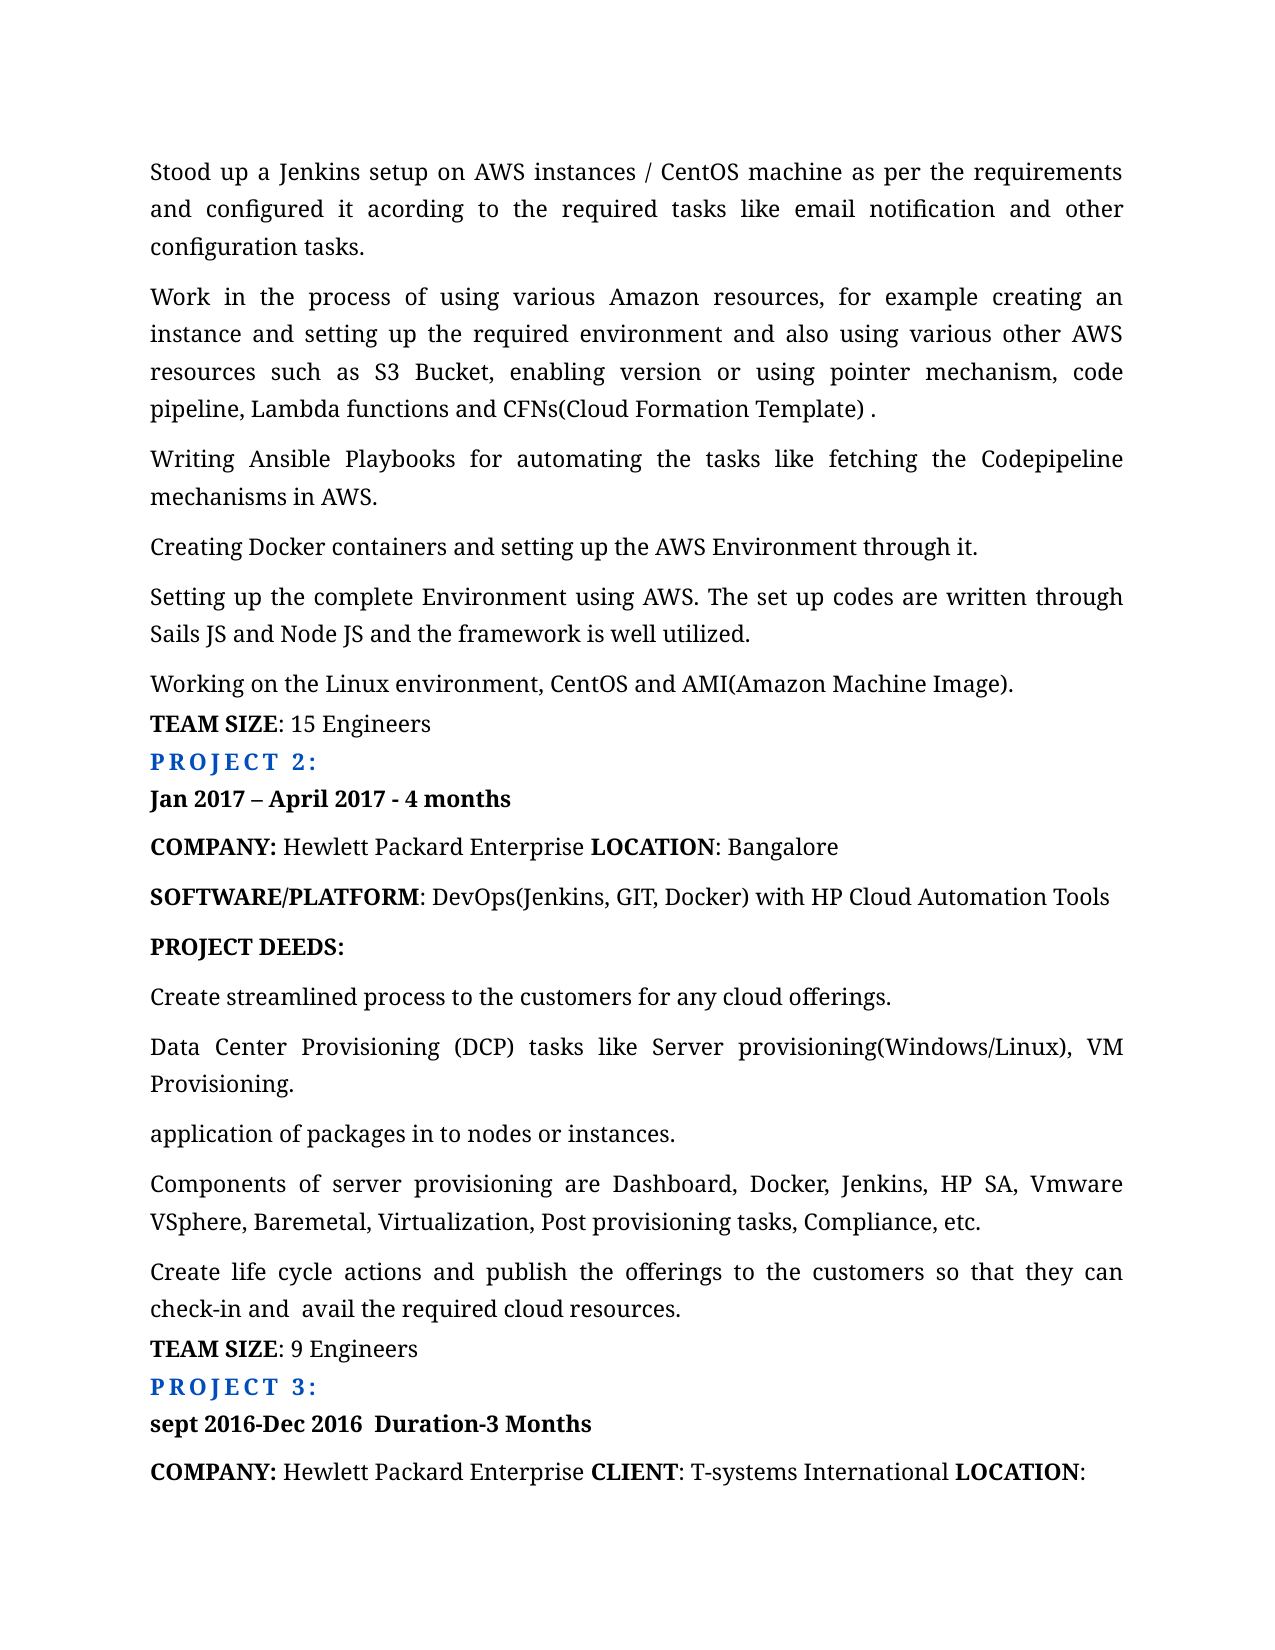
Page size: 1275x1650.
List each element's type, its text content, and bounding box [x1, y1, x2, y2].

text TEAM SIZE: 15 Engineers [150, 712, 1125, 737]
text PROJECT 3: [150, 1375, 1125, 1400]
text Create streamlined process to the customers for any cloud offerings. [150, 975, 1125, 1012]
text Setting up the complete Environment using AWS. The set up codes are written through Sails JS and Node JS and the framework is well utilized. [150, 575, 1125, 650]
text Writing Ansible Playbooks for automating the tasks like fetching the Codepipeline mechanisms in AWS. [150, 437, 1125, 512]
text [150, 1450, 1125, 1487]
text Working on the Linux environment, CentOS and AMI(Amazon Machine Image). [150, 662, 1125, 700]
text PROJECT 2: [150, 750, 1125, 775]
text application of packages in to nodes or instances. [150, 1112, 1125, 1150]
text PROJECT DEEDS: [150, 925, 1125, 962]
text Work in the process of using various Amazon resources, for example creating an instance and setting up the required environment and also using various other AWS resources such as S3 Bucket, enabling version or using pointer mechanism, code pipeline, Lambda functions and CFNs(Cloud Formation Template) . [150, 275, 1125, 425]
text SOFTWARE/PLATFORM: DevOps(Jenkins, GIT, Docker) with HP Cloud Automation Tools [150, 875, 1125, 912]
text Create life cycle actions and publish the offerings to the customers so that they can check-in and avail the required cloud resources. [150, 1250, 1125, 1325]
text TEAM SIZE: 9 Engineers [150, 1337, 1125, 1362]
text sept 2016-Dec 2016 Duration-3 Months [150, 1412, 1125, 1437]
text Components of server provisioning are Dashboard, Docker, Jenkins, HP SA, Vmware VSphere, Baremetal, Virtualization, Post provisioning tasks, Compliance, etc. [150, 1162, 1125, 1237]
text Jan 2017 – April 2017 - 4 months [150, 787, 1125, 812]
text Data Center Provisioning (DCP) tasks like Server provisioning(Windows/Linux), VM Provisioning. [150, 1025, 1125, 1100]
text COMPANY: Hewlett Packard Enterprise LOCATION: Bangalore [150, 825, 1125, 862]
text Stood up a Jenkins setup on AWS instances / CentOS machine as per the requirements and configured it acording to the required tasks like email notification and other configuration tasks. [150, 150, 1125, 262]
text Creating Docker containers and setting up the AWS Environment through it. [150, 525, 1125, 562]
